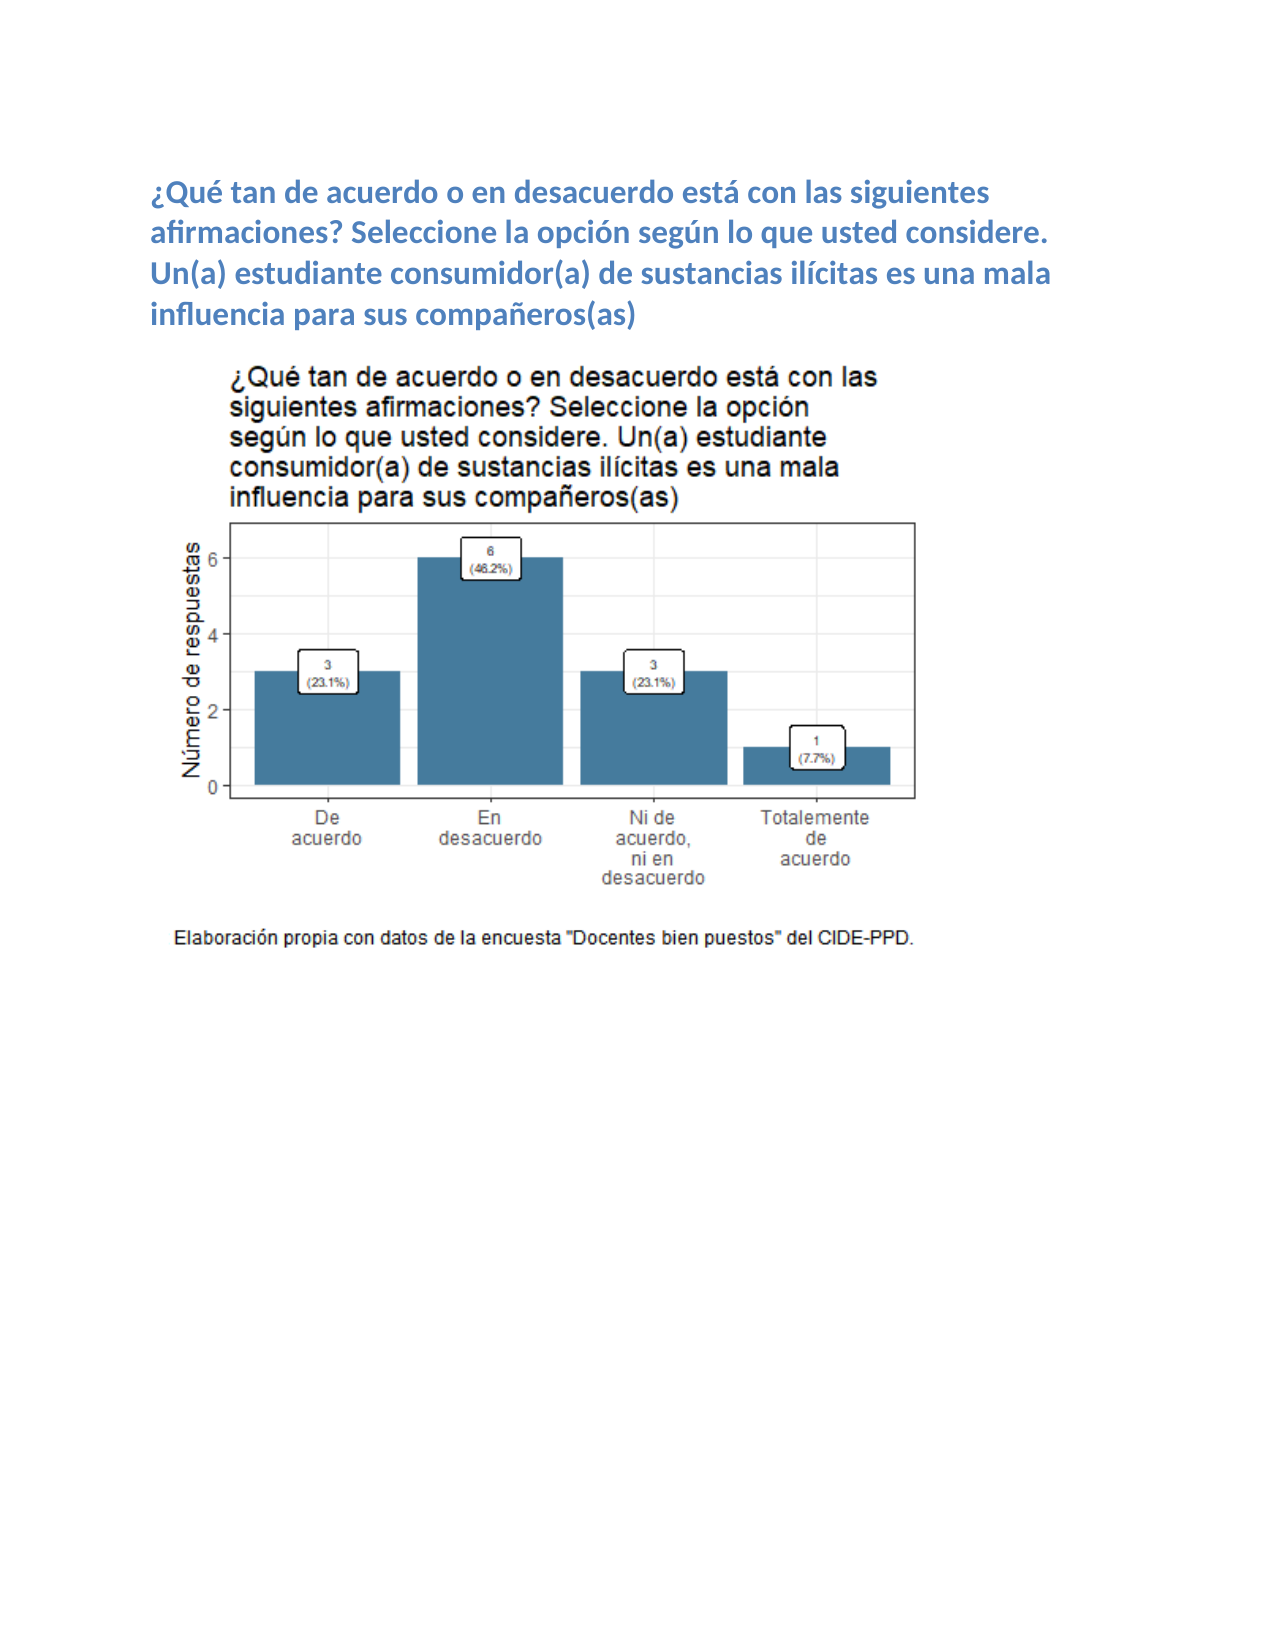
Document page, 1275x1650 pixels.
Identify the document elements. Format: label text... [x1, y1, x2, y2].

subtitle ¿Qué tan de acuerdo o en desacuerdo está con las siguientes afirmaciones? Seleccione la opción según lo que usted considere. Un(a) estudiante consumidor(a) de sustancias ilícitas es una mala influencia para sus compañeros(as) [150, 171, 1125, 334]
picture [168, 352, 927, 959]
